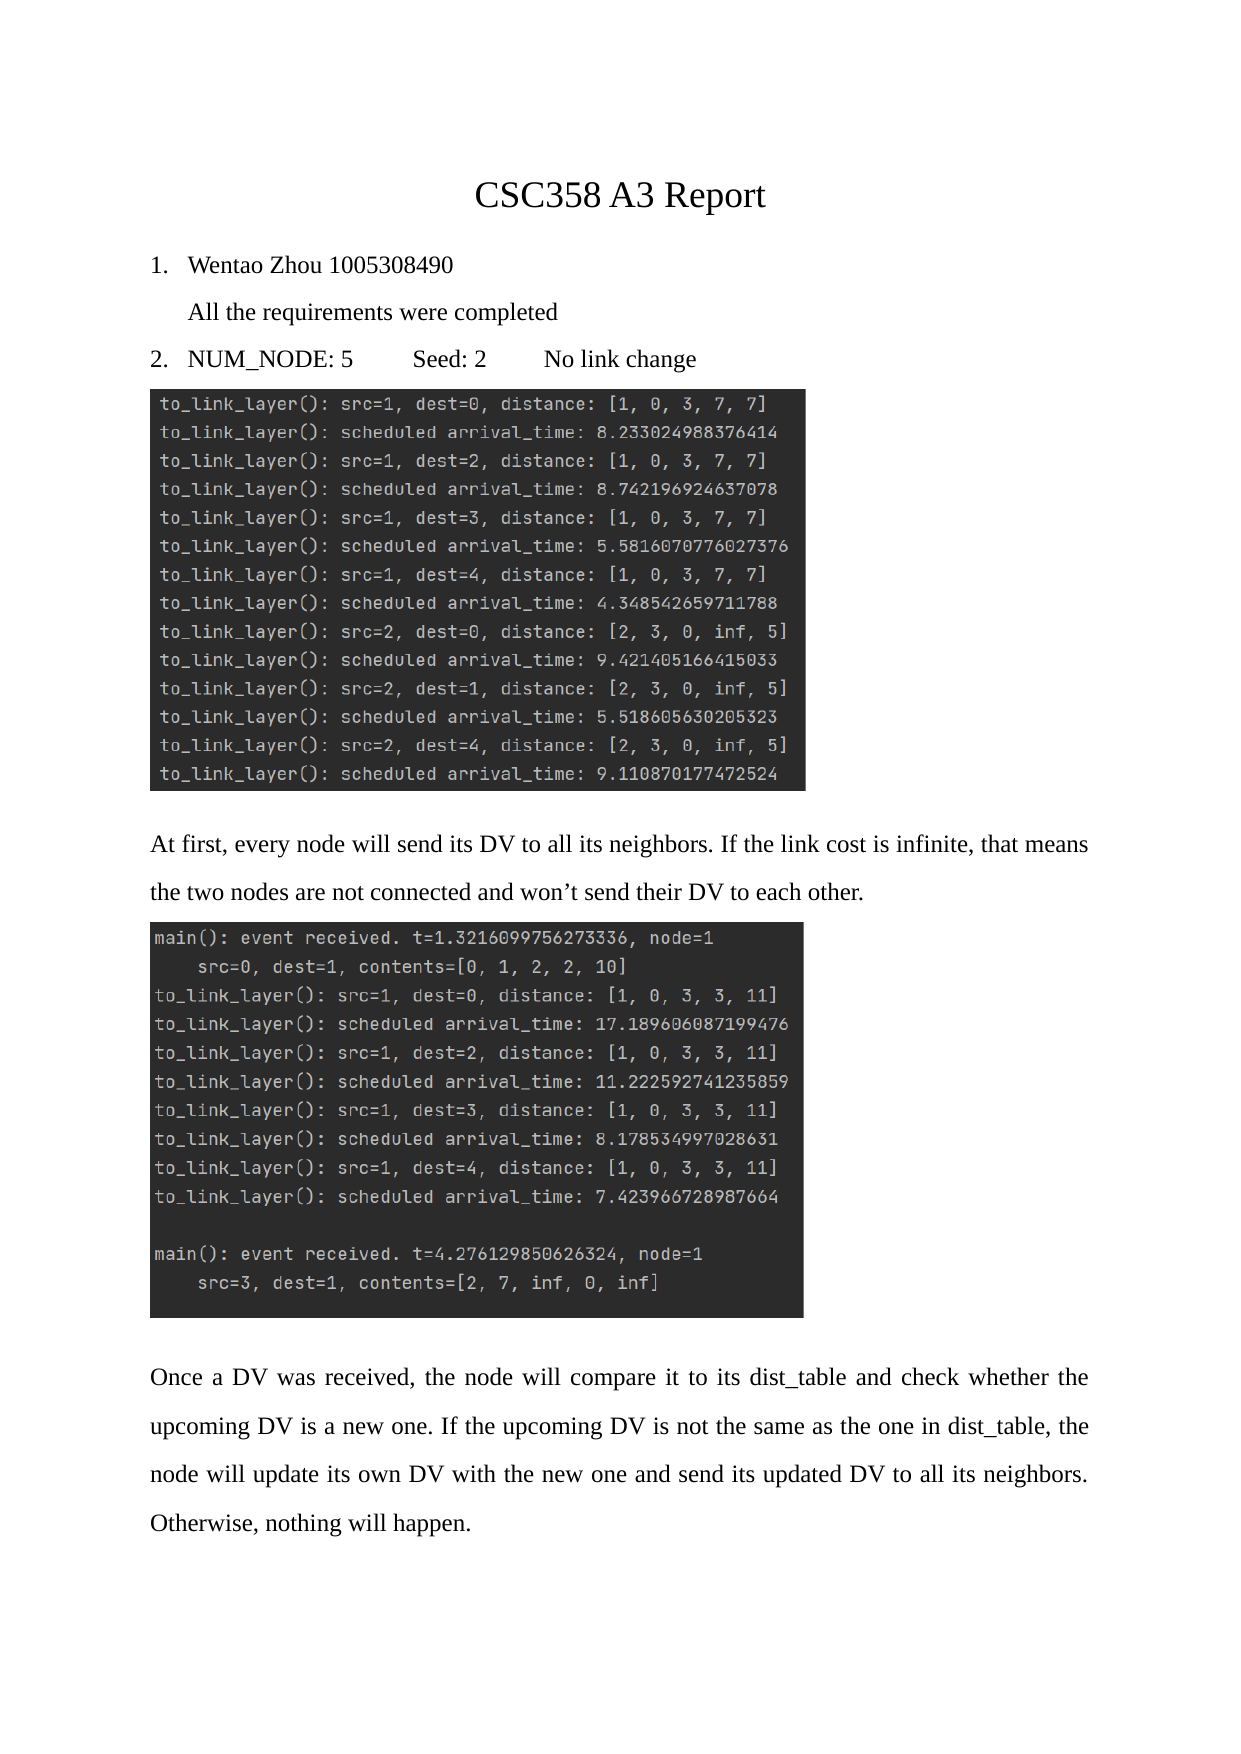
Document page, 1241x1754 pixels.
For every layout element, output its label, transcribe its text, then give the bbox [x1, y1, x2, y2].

text All the requirements were completed [187, 295, 1090, 328]
text Once a DV was received, the node will compare it to its dist_table and check whether the upcoming DV is a new one. If the upcoming DV is not the same as the one in dist_table, the node will update its own DV with the new one and send its updated DV to all its neighbors. Otherwise, nothing will happen. [150, 1360, 1090, 1539]
list NUM_NODE: 5 Seed: 2 No link change [150, 342, 1090, 375]
list Wentao Zhou 1005308490 [150, 248, 1090, 281]
text CSC358 A3 Report [150, 162, 1090, 227]
text At first, every node will send its DV to all its neighbors. If the link cost is infinite, that means the two nodes are not connected and won’t send their DV to each other. [150, 827, 1090, 908]
picture [150, 389, 806, 791]
picture [150, 922, 804, 1318]
